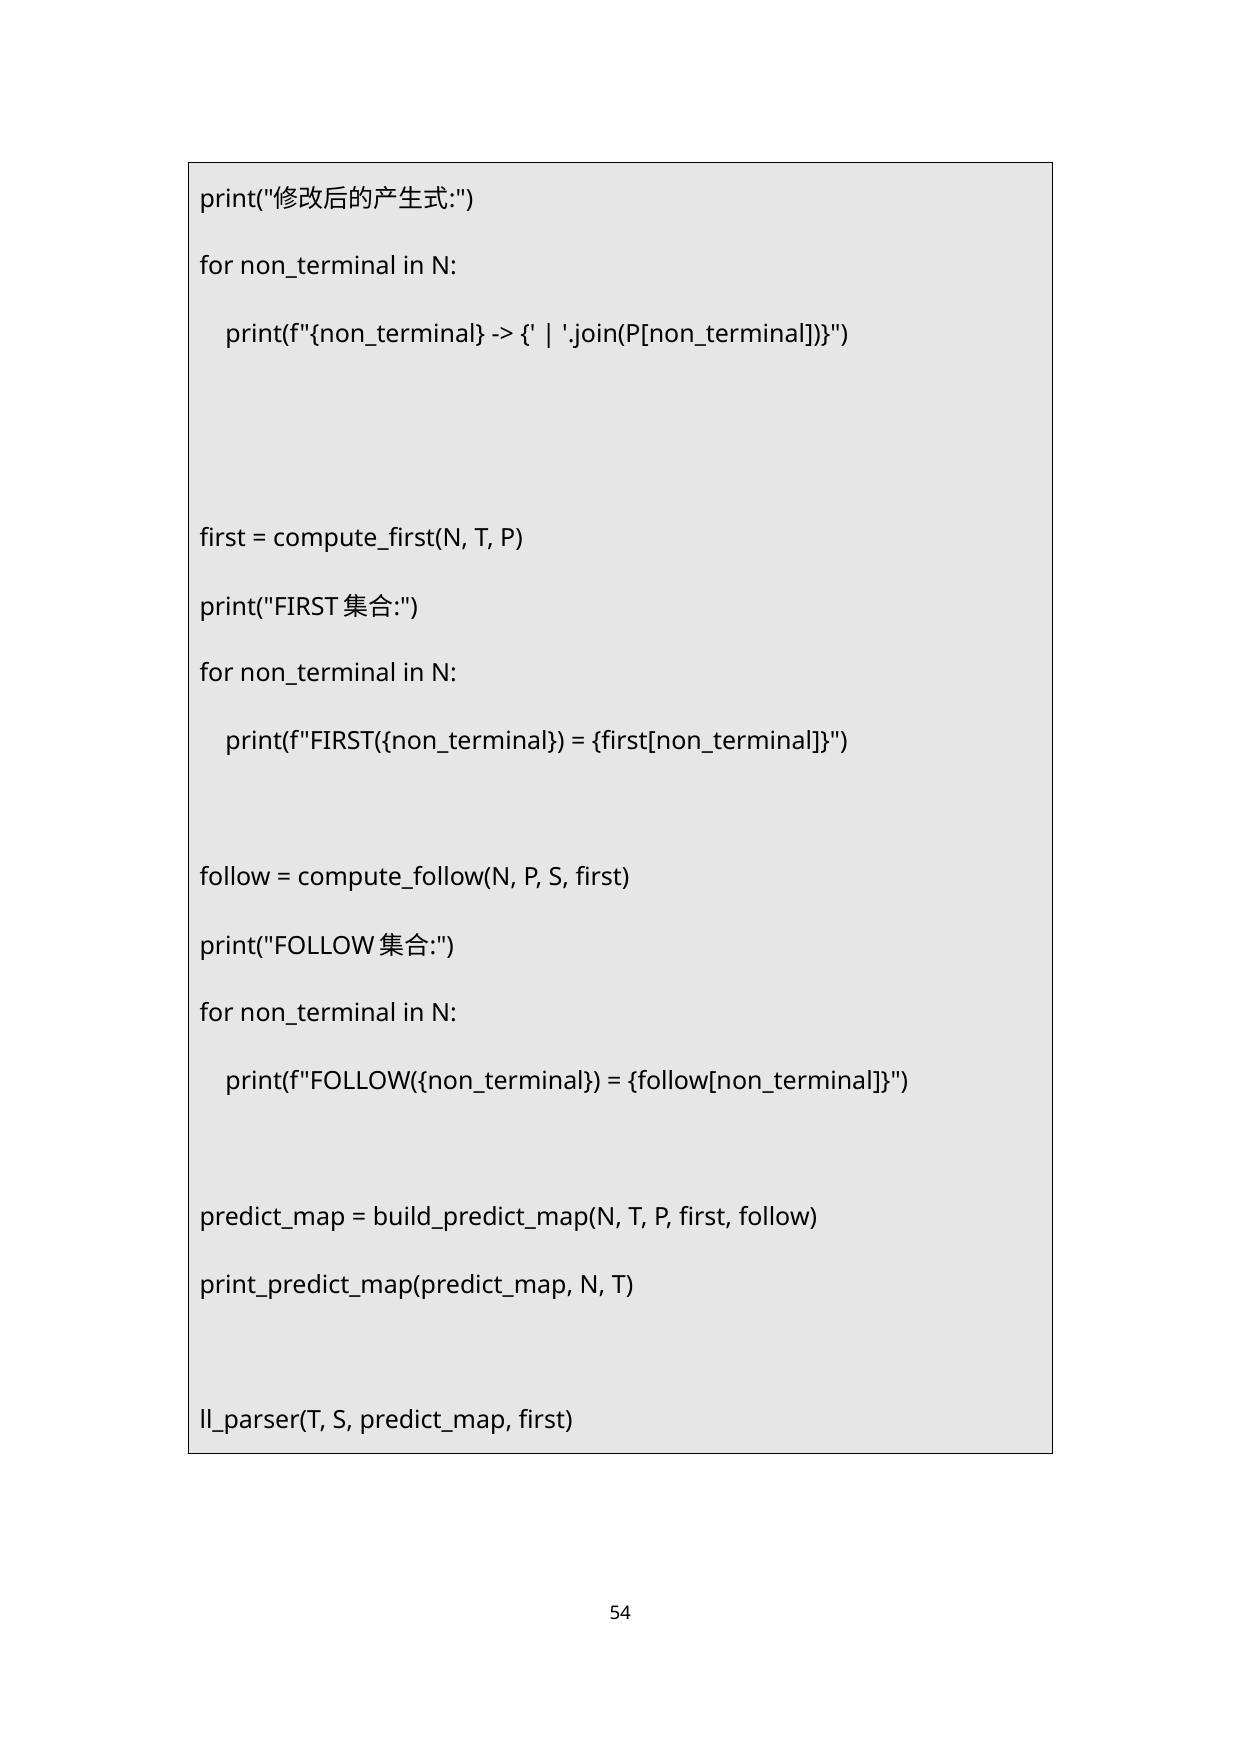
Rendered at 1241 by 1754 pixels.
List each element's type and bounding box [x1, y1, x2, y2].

table_cell [189, 163, 1052, 1453]
